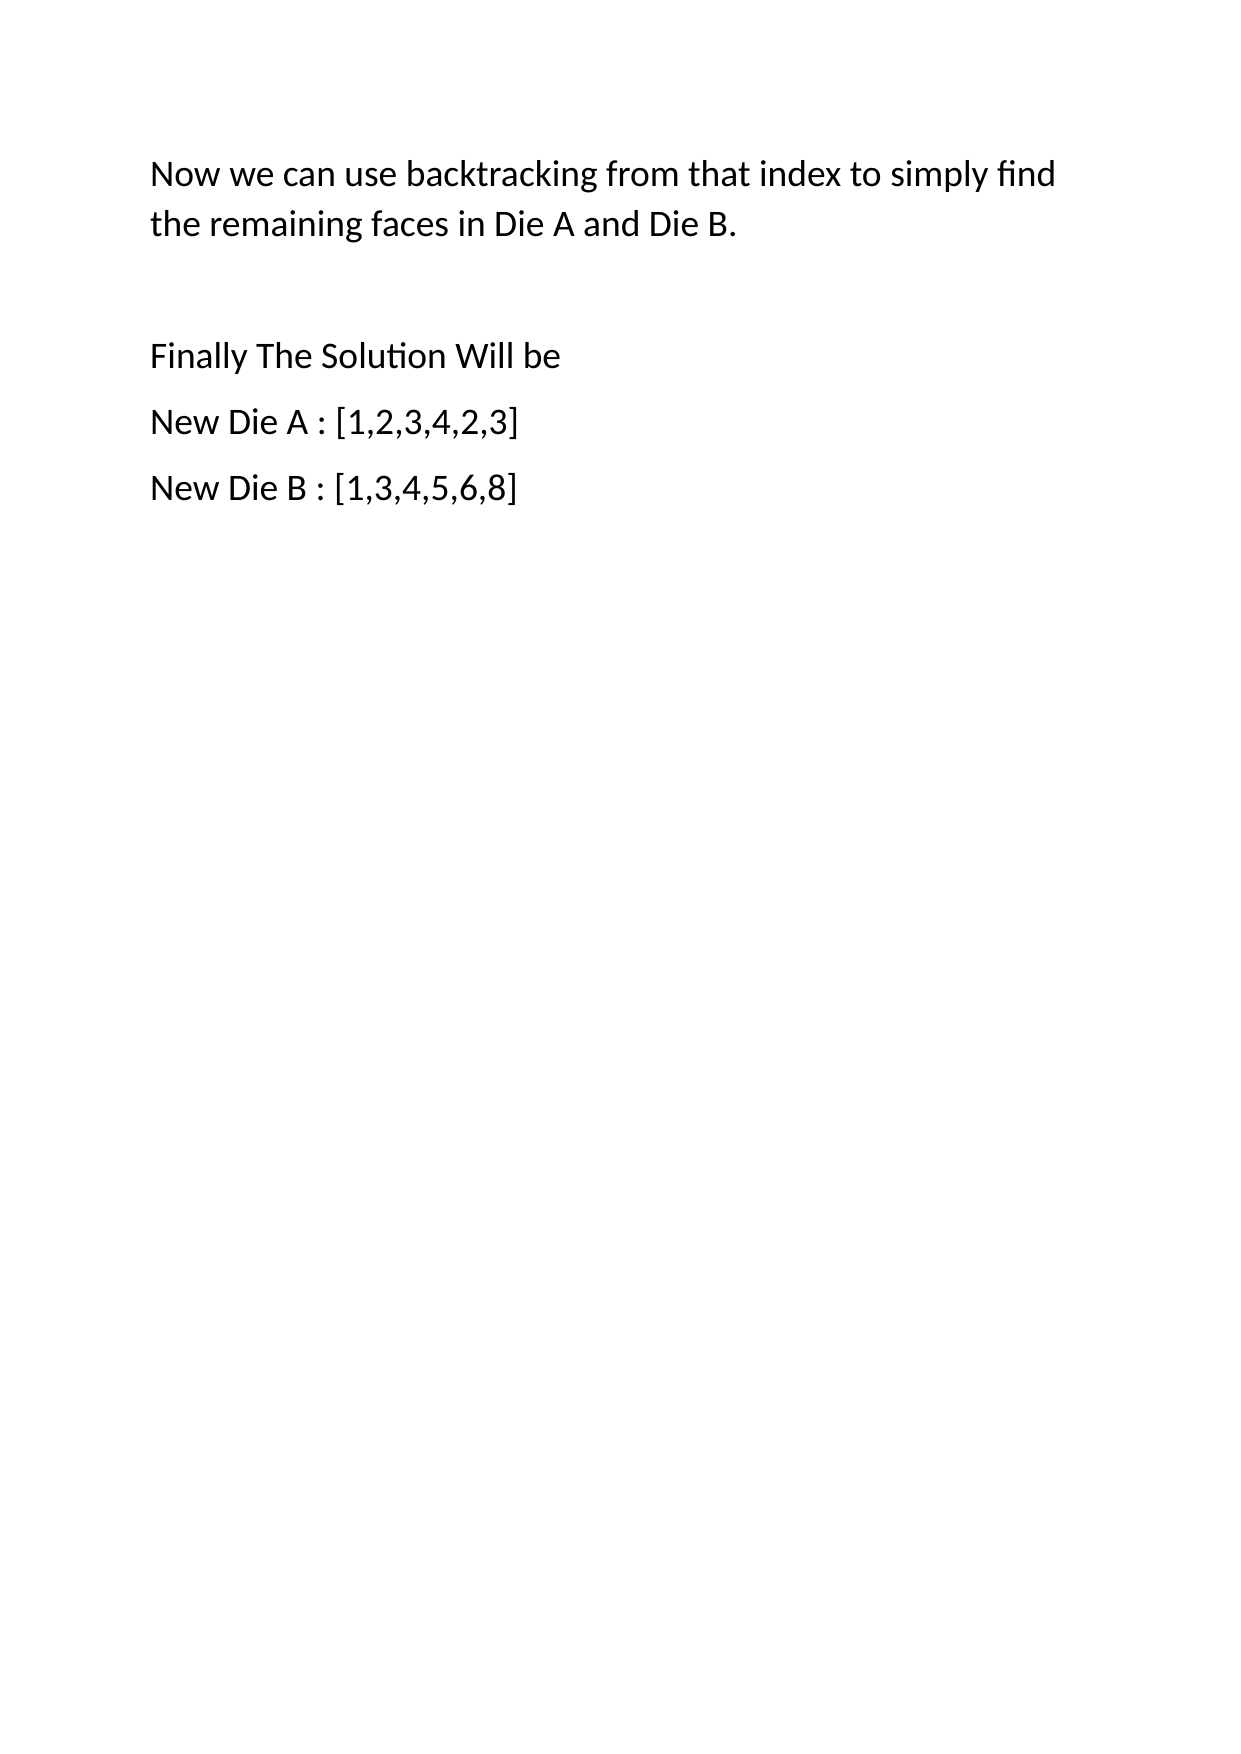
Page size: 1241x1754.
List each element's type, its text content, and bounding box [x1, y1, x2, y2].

text Finally The Solution Will be [150, 332, 1090, 378]
text Now we can use backtracking from that index to simply find the remaining faces in Die A and Die B. [150, 150, 1090, 245]
text New Die B : [1,3,4,5,6,8] [150, 464, 1090, 510]
text New Die A : [1,2,3,4,2,3] [150, 398, 1090, 444]
